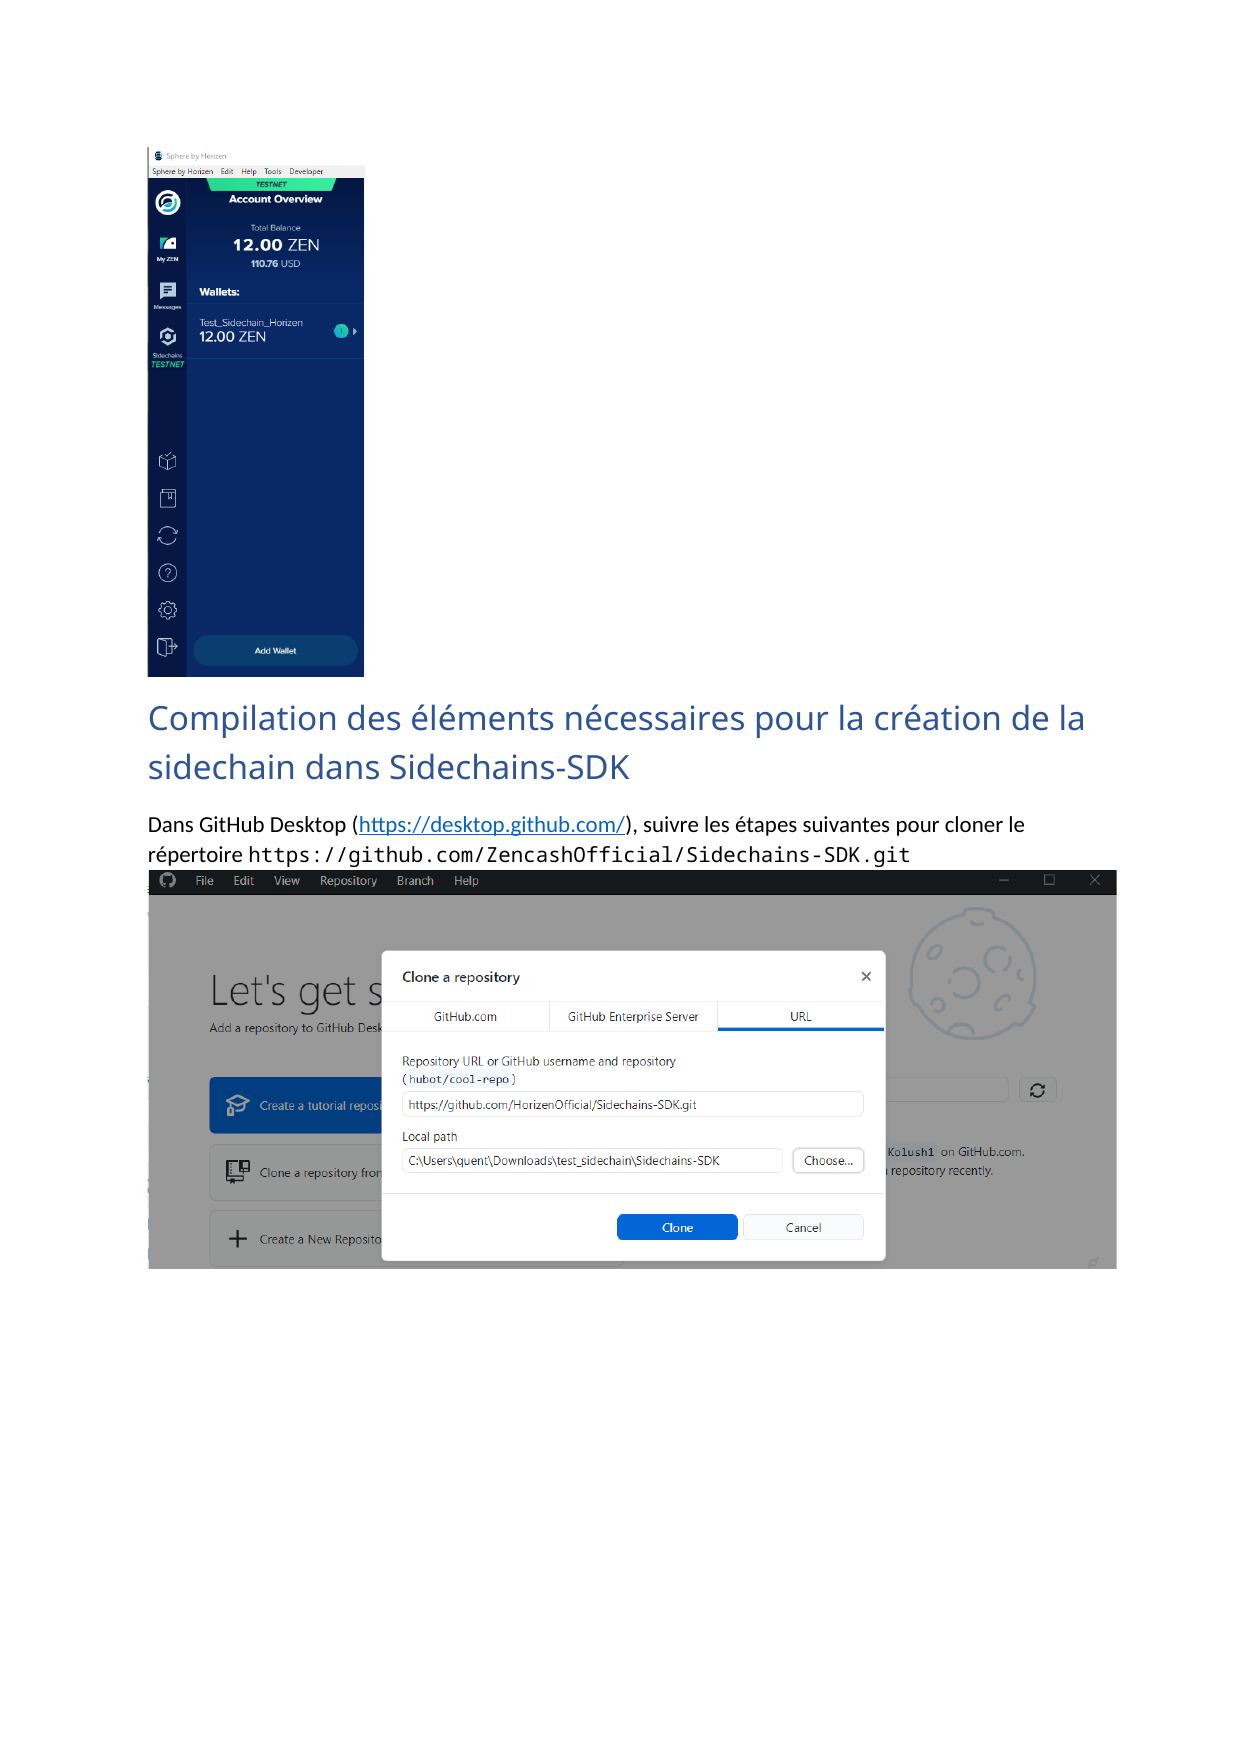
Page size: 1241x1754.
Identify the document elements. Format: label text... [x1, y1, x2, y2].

text Dans GitHub Desktop (https://desktop.github.com/), suivre les étapes suivantes pour cloner le répertoire https://github.com/ZencashOfficial/Sidechains-SDK.git [148, 810, 1093, 870]
text Compilation des éléments nécessaires pour la création de la sidechain dans Sidechains-SDK [148, 695, 1093, 789]
picture [147, 147, 365, 677]
picture [147, 870, 1117, 1269]
